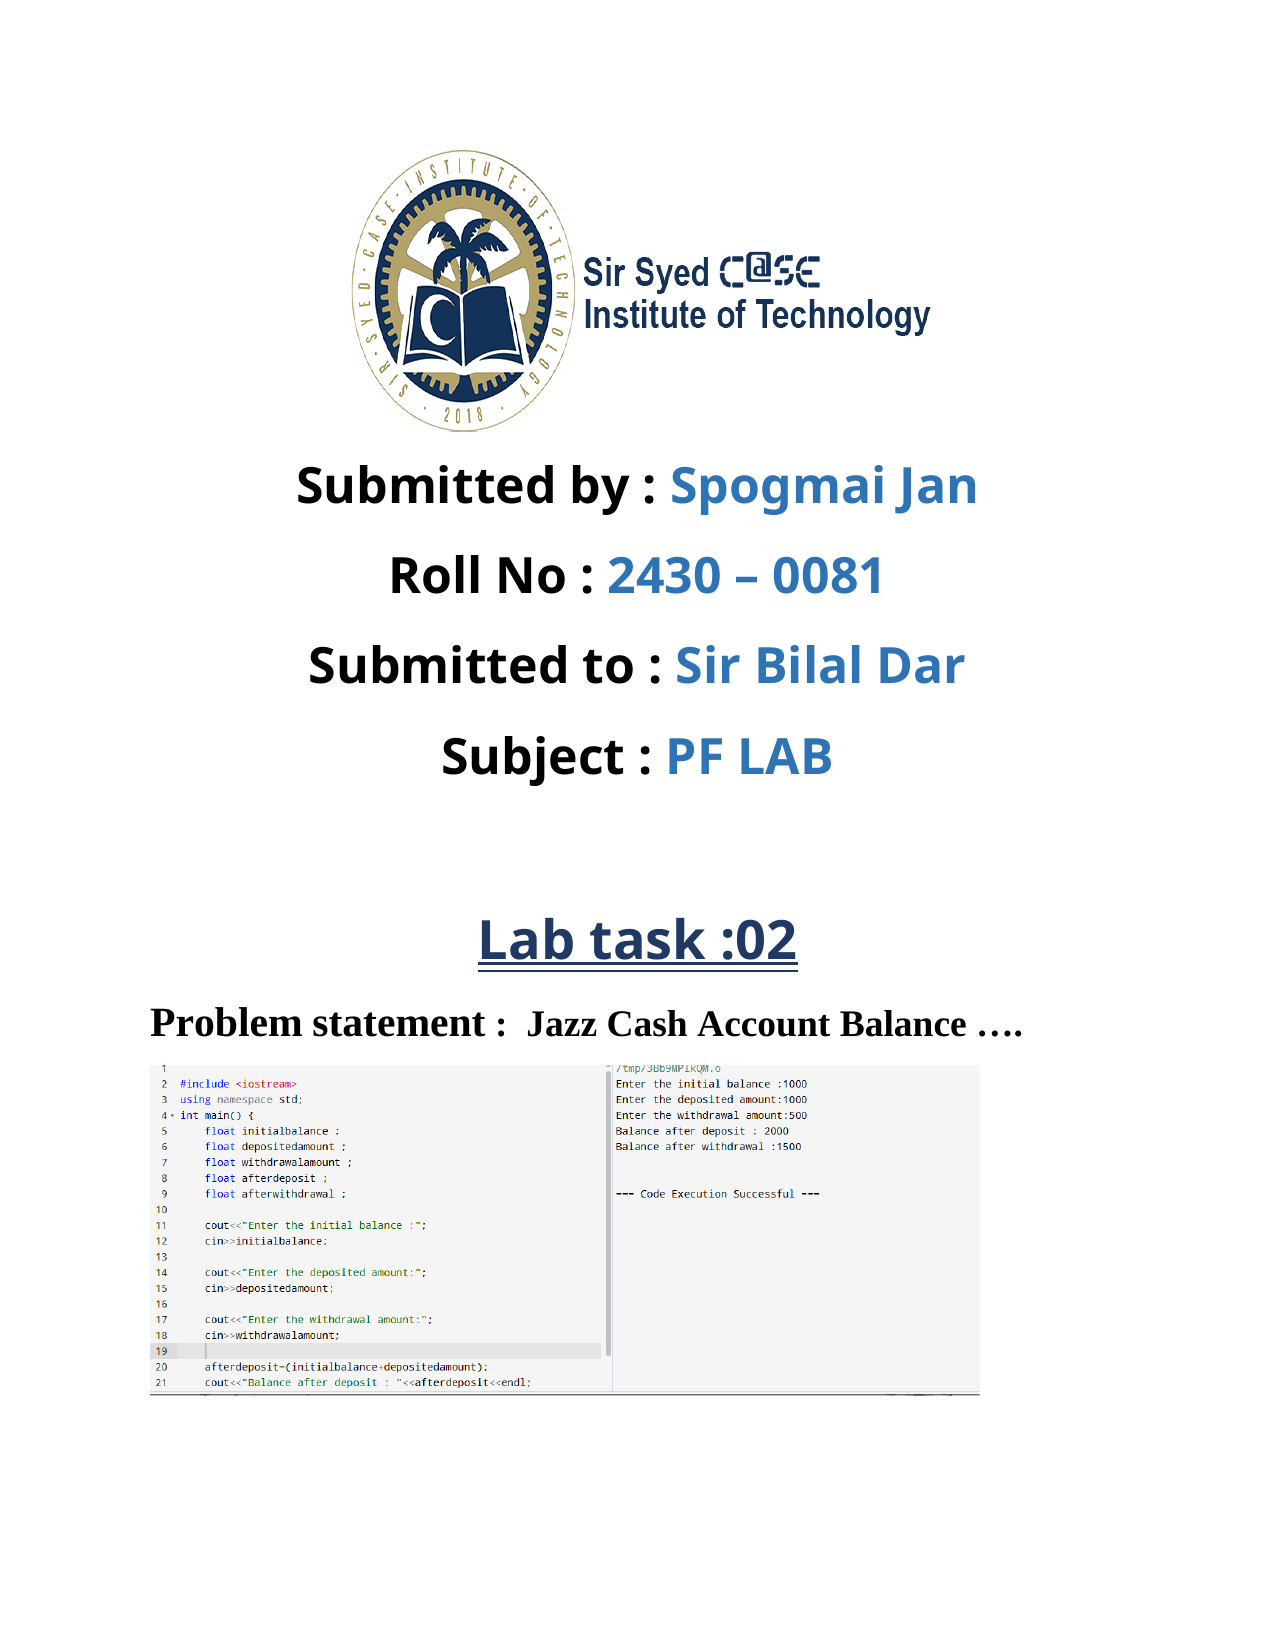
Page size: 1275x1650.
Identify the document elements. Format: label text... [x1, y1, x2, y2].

text Subject : PF LAB [150, 721, 1125, 789]
picture [150, 1065, 980, 1396]
text Submitted to : Sir Bilal Dar [150, 631, 1125, 699]
text Roll No : 2430 – 0081 [150, 540, 1125, 608]
picture [336, 150, 939, 432]
text Problem statement : Jazz Cash Account Balance …. [150, 997, 1125, 1045]
text Lab task :02 [150, 901, 1125, 975]
text Submitted by : Spogmai Jan [150, 450, 1125, 518]
